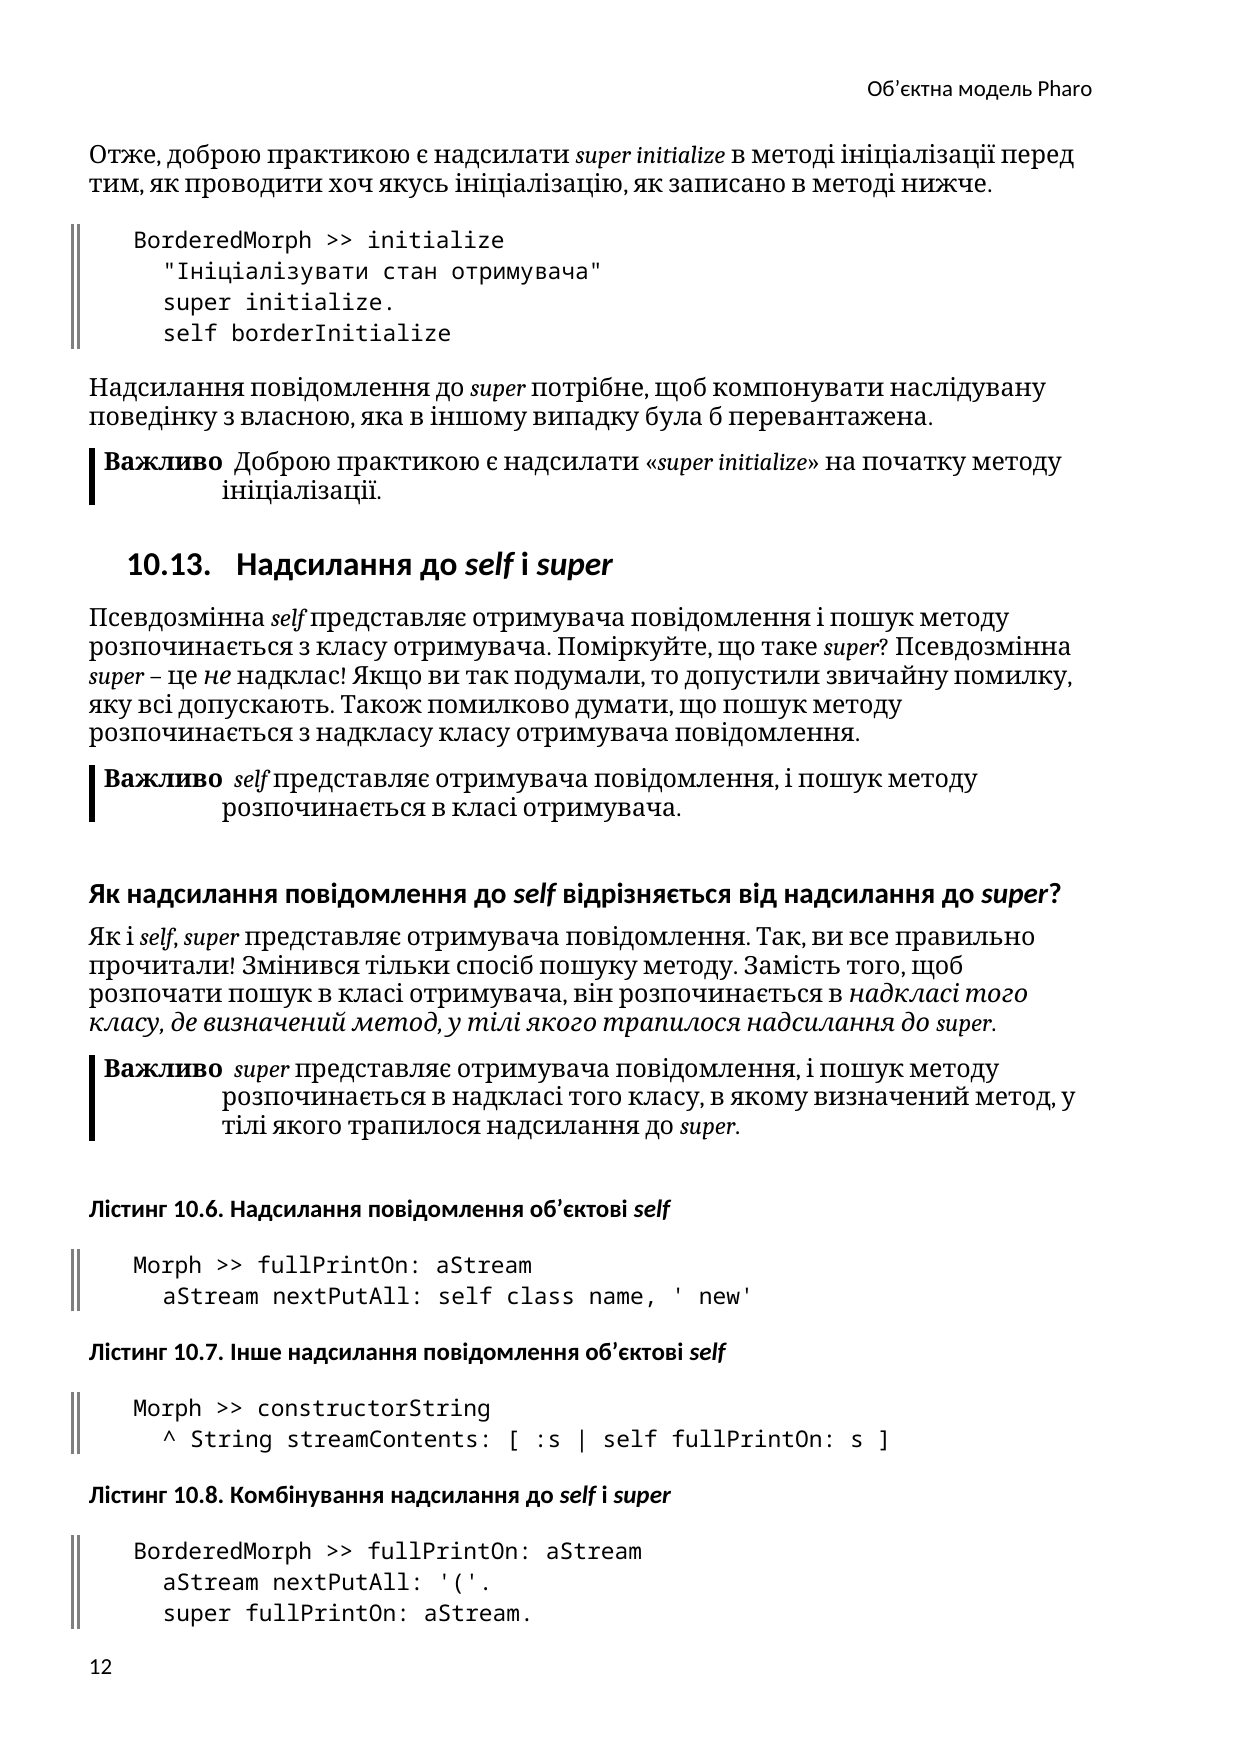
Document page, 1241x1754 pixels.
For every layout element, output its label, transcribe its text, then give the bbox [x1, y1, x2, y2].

text Важливо self представляє отримувача повідомлення, і пошук методу розпочинається в класі отримувача. [95, 765, 1092, 822]
text super initialize. [89, 286, 1092, 317]
text Важливо super представляє отримувача повідомлення, і пошук методу розпочинається в надкласі того класу, в якому визначений метод, у тілі якого трапилося надсилання до super. [89, 1054, 1092, 1141]
text Як і self, super представляє отримувача повідомлення. Так, ви все правильно прочитали! Змінився тільки спосіб пошуку методу. Замість того, щоб розпочати пошук в класі отримувача, він розпочинається в надкласі того класу, де визначений метод, у тілі якого трапилося надсилання до super. [89, 923, 1092, 1038]
text Morph >> fullPrintOn: aStream [80, 1249, 1092, 1280]
text Псевдозмінна self представляє отримувача повідомлення і пошук методу розпочинається з класу отримувача. Поміркуйте, що таке super? Псевдозмінна super – це не надклас! Якщо ви так подумали, то допустили звичайну помилку, яку всі допускають. Також помилково думати, що пошук методу розпочинається з надкласу класу отримувача повідомлення. [89, 604, 1092, 748]
subtitle Надсилання до self і super [126, 543, 1092, 583]
text BorderedMorph >> fullPrintOn: aStream [80, 1535, 1092, 1566]
text super fullPrintOn: aStream. [89, 1597, 1092, 1629]
subtitle Як надсилання повідомлення до self відрізняється від надсилання до super? [89, 875, 1092, 910]
text "Ініціалізувати стан отримувача" [89, 255, 1092, 286]
text Morph >> constructorString [80, 1392, 1092, 1423]
text self borderInitialize [89, 317, 1092, 349]
text Важливо Доброю практикою є надсилати «super initialize» на початку методу ініціалізації. [95, 448, 1092, 505]
text Надсилання повідомлення до super потрібне, щоб компонувати наслідувану поведінку з власною, яка в іншому випадку була б перевантажена. [89, 374, 1092, 431]
text ^ String streamContents: [ :s | self fullPrintOn: s ] [89, 1423, 1092, 1454]
text aStream nextPutAll: '('. [89, 1566, 1092, 1597]
text Отже, доброю практикою є надсилати super initialize в методі ініціалізації перед тим, як проводити хоч якусь ініціалізацію, як записано в методі нижче. [89, 141, 1092, 199]
text aStream nextPutAll: self class name, ' new' [89, 1280, 1092, 1311]
text BorderedMorph >> initialize [80, 224, 1092, 255]
